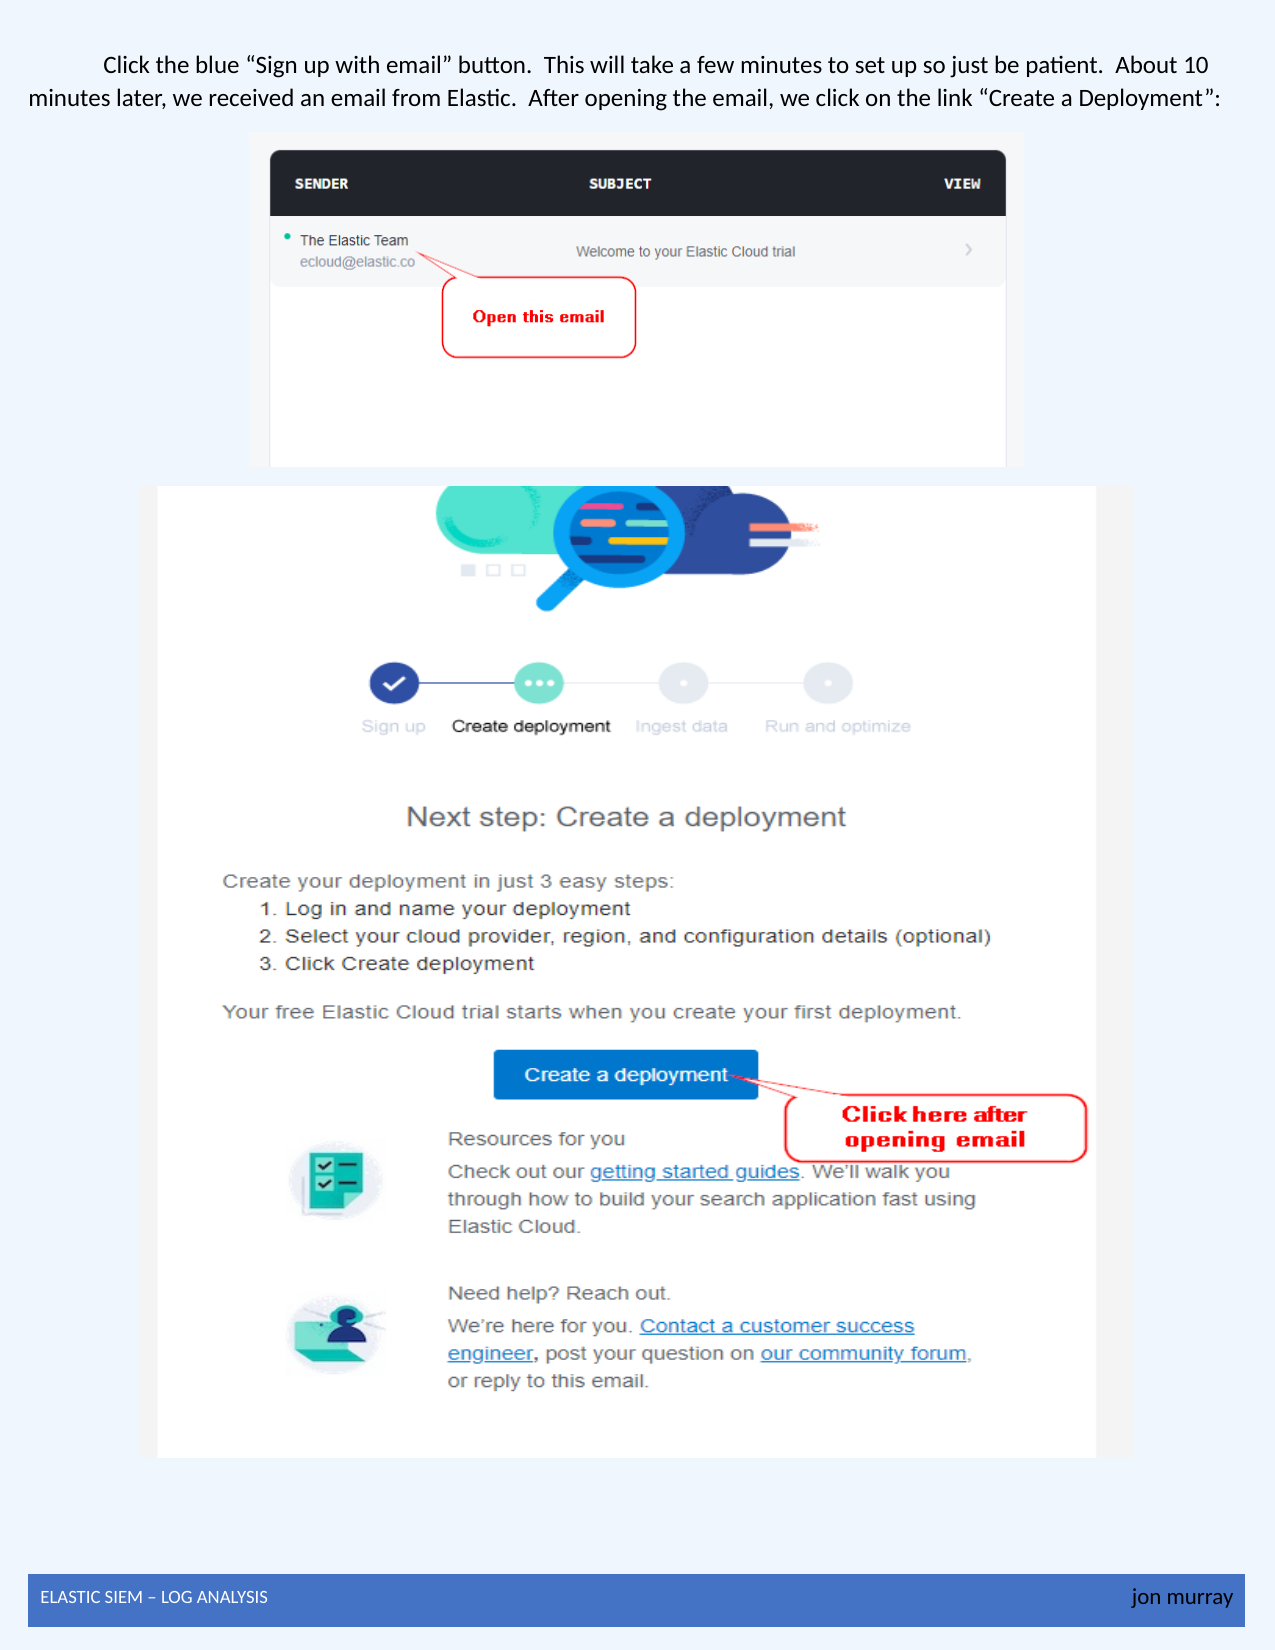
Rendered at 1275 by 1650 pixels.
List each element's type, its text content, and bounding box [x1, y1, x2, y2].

text Click the blue “Sign up with email” button. This will take a few minutes to set up so just be patient. About 10 minutes later, we received an email from Elastic. After opening the email, we click on the link “Create a Deployment”: [28, 49, 1245, 113]
picture [249, 132, 1024, 467]
picture [569, 492, 669, 574]
picture [139, 486, 1134, 1458]
